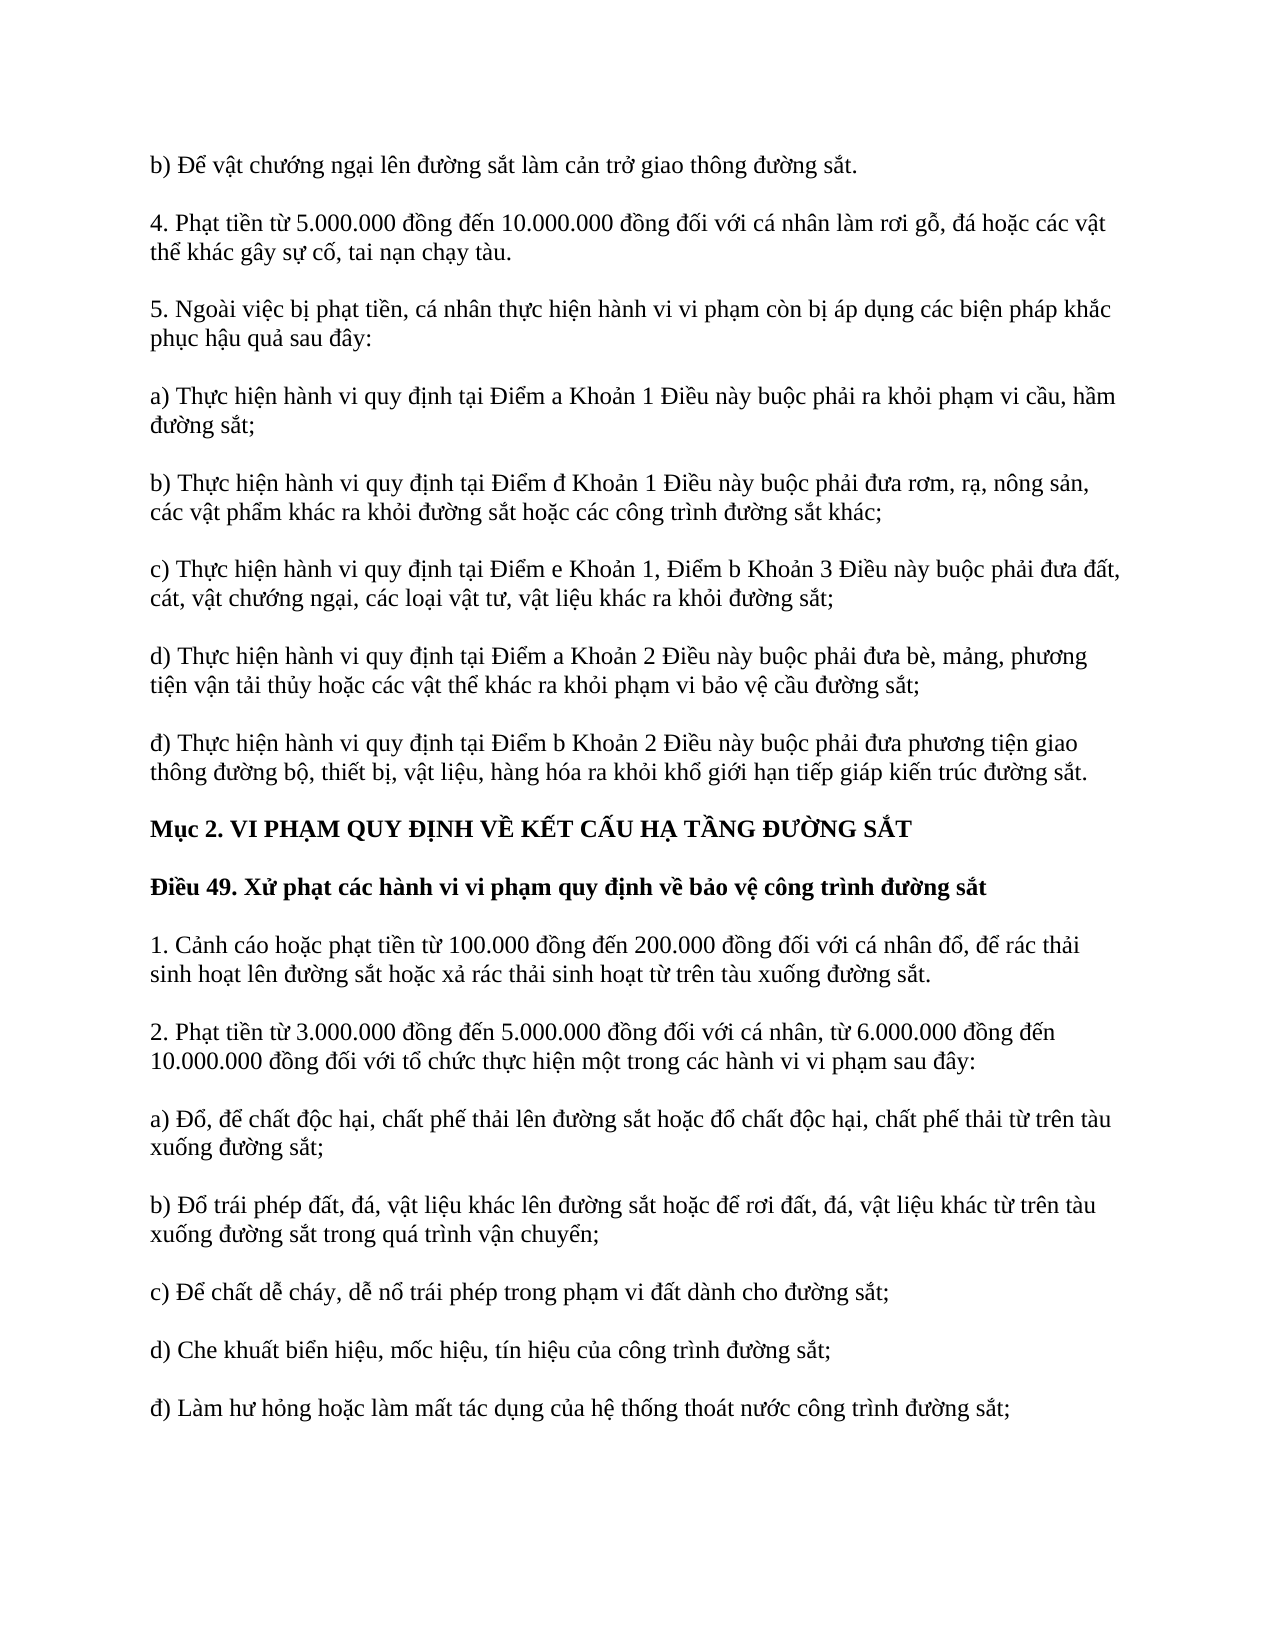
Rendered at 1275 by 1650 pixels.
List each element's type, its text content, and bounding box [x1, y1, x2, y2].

text Điều 49. Xử phạt các hành vi vi phạm quy định về bảo vệ công trình đường sắt [150, 872, 1125, 901]
text d) Thực hiện hành vi quy định tại Điểm a Khoản 2 Điều này buộc phải đưa bè, mảng, phương tiện vận tải thủy hoặc các vật thể khác ra khỏi phạm vi bảo vệ cầu đường sắt; [150, 641, 1125, 699]
text c) Để chất dễ cháy, dễ nổ trái phép trong phạm vi đất dành cho đường sắt; [150, 1277, 1125, 1306]
text Mục 2. VI PHẠM QUY ĐỊNH VỀ KẾT CẤU HẠ TẦNG ĐƯỜNG SẮT [150, 814, 1125, 843]
text 1. Cảnh cáo hoặc phạt tiền từ 100.000 đồng đến 200.000 đồng đối với cá nhân đổ, để rác thải sinh hoạt lên đường sắt hoặc xả rác thải sinh hoạt từ trên tàu xuống đường sắt. [150, 930, 1125, 988]
text 4. Phạt tiền từ 5.000.000 đồng đến 10.000.000 đồng đối với cá nhân làm rơi gỗ, đá hoặc các vật thể khác gây sự cố, tai nạn chạy tàu. [150, 208, 1125, 265]
text a) Thực hiện hành vi quy định tại Điểm a Khoản 1 Điều này buộc phải ra khỏi phạm vi cầu, hầm đường sắt; [150, 381, 1125, 439]
text 5. Ngoài việc bị phạt tiền, cá nhân thực hiện hành vi vi phạm còn bị áp dụng các biện pháp khắc phục hậu quả sau đây: [150, 294, 1125, 352]
text đ) Thực hiện hành vi quy định tại Điểm b Khoản 2 Điều này buộc phải đưa phương tiện giao thông đường bộ, thiết bị, vật liệu, hàng hóa ra khỏi khổ giới hạn tiếp giáp kiến trúc đường sắt. [150, 728, 1125, 785]
text d) Che khuất biển hiệu, mốc hiệu, tín hiệu của công trình đường sắt; [150, 1335, 1125, 1364]
text b) Để vật chướng ngại lên đường sắt làm cản trở giao thông đường sắt. [150, 150, 1125, 179]
text b) Thực hiện hành vi quy định tại Điểm đ Khoản 1 Điều này buộc phải đưa rơm, rạ, nông sản, các vật phẩm khác ra khỏi đường sắt hoặc các công trình đường sắt khác; [150, 468, 1125, 525]
text a) Đổ, để chất độc hại, chất phế thải lên đường sắt hoặc đổ chất độc hại, chất phế thải từ trên tàu xuống đường sắt; [150, 1104, 1125, 1161]
text 2. Phạt tiền từ 3.000.000 đồng đến 5.000.000 đồng đối với cá nhân, từ 6.000.000 đồng đến 10.000.000 đồng đối với tổ chức thực hiện một trong các hành vi vi phạm sau đây: [150, 1017, 1125, 1074]
text b) Đổ trái phép đất, đá, vật liệu khác lên đường sắt hoặc để rơi đất, đá, vật liệu khác từ trên tàu xuống đường sắt trong quá trình vận chuyển; [150, 1190, 1125, 1248]
text đ) Làm hư hỏng hoặc làm mất tác dụng của hệ thống thoát nước công trình đường sắt; [150, 1393, 1125, 1422]
text c) Thực hiện hành vi quy định tại Điểm e Khoản 1, Điểm b Khoản 3 Điều này buộc phải đưa đất, cát, vật chướng ngại, các loại vật tư, vật liệu khác ra khỏi đường sắt; [150, 554, 1125, 612]
